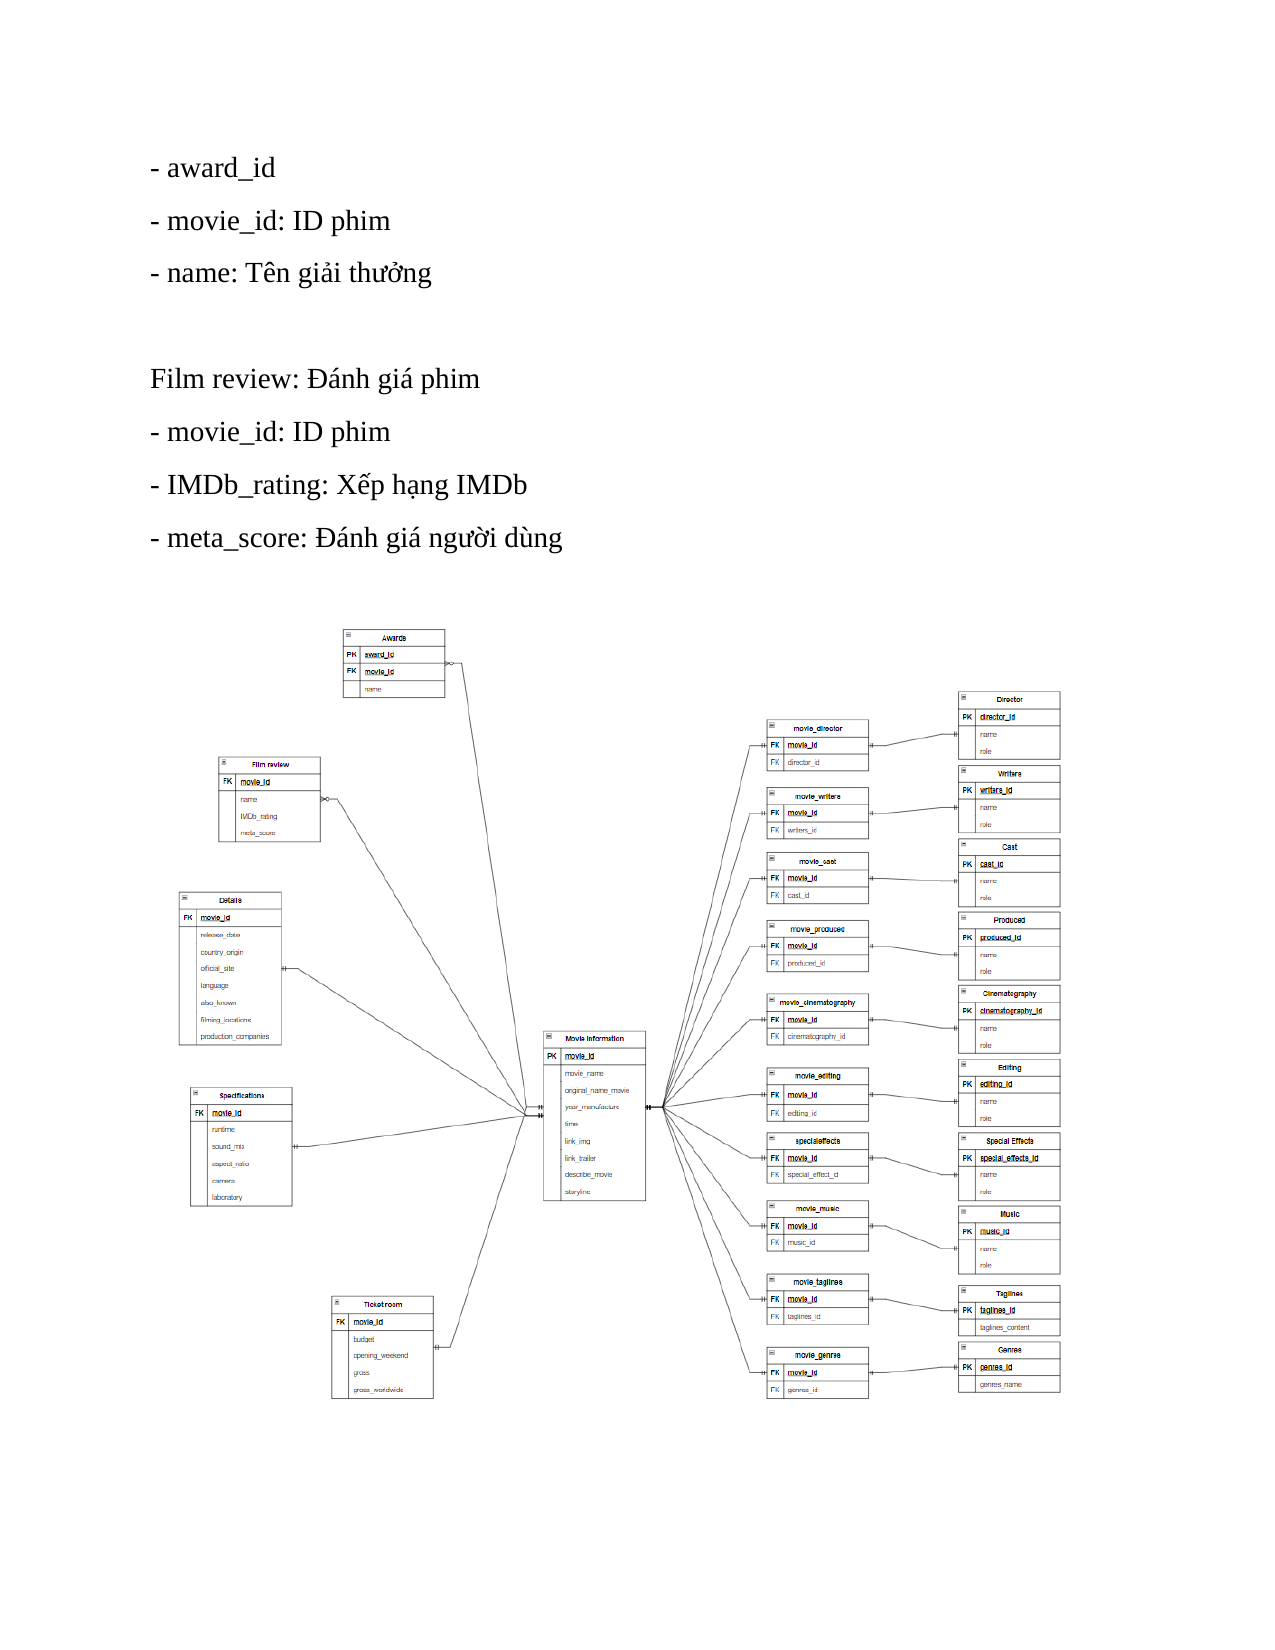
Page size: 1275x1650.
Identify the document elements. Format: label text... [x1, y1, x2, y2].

text - meta_score: Đánh giá người dùng [150, 520, 1125, 553]
text - movie_id: ID phim [150, 203, 1125, 236]
text - IMDb_rating: Xếp hạng IMDb [150, 467, 1125, 500]
text - name: Tên giải thưởng [150, 256, 1125, 289]
text Film review: Đánh giá phim [150, 361, 1125, 395]
picture [150, 625, 1087, 1428]
text - movie_id: ID phim [150, 414, 1125, 448]
text - award_id [150, 150, 1125, 183]
